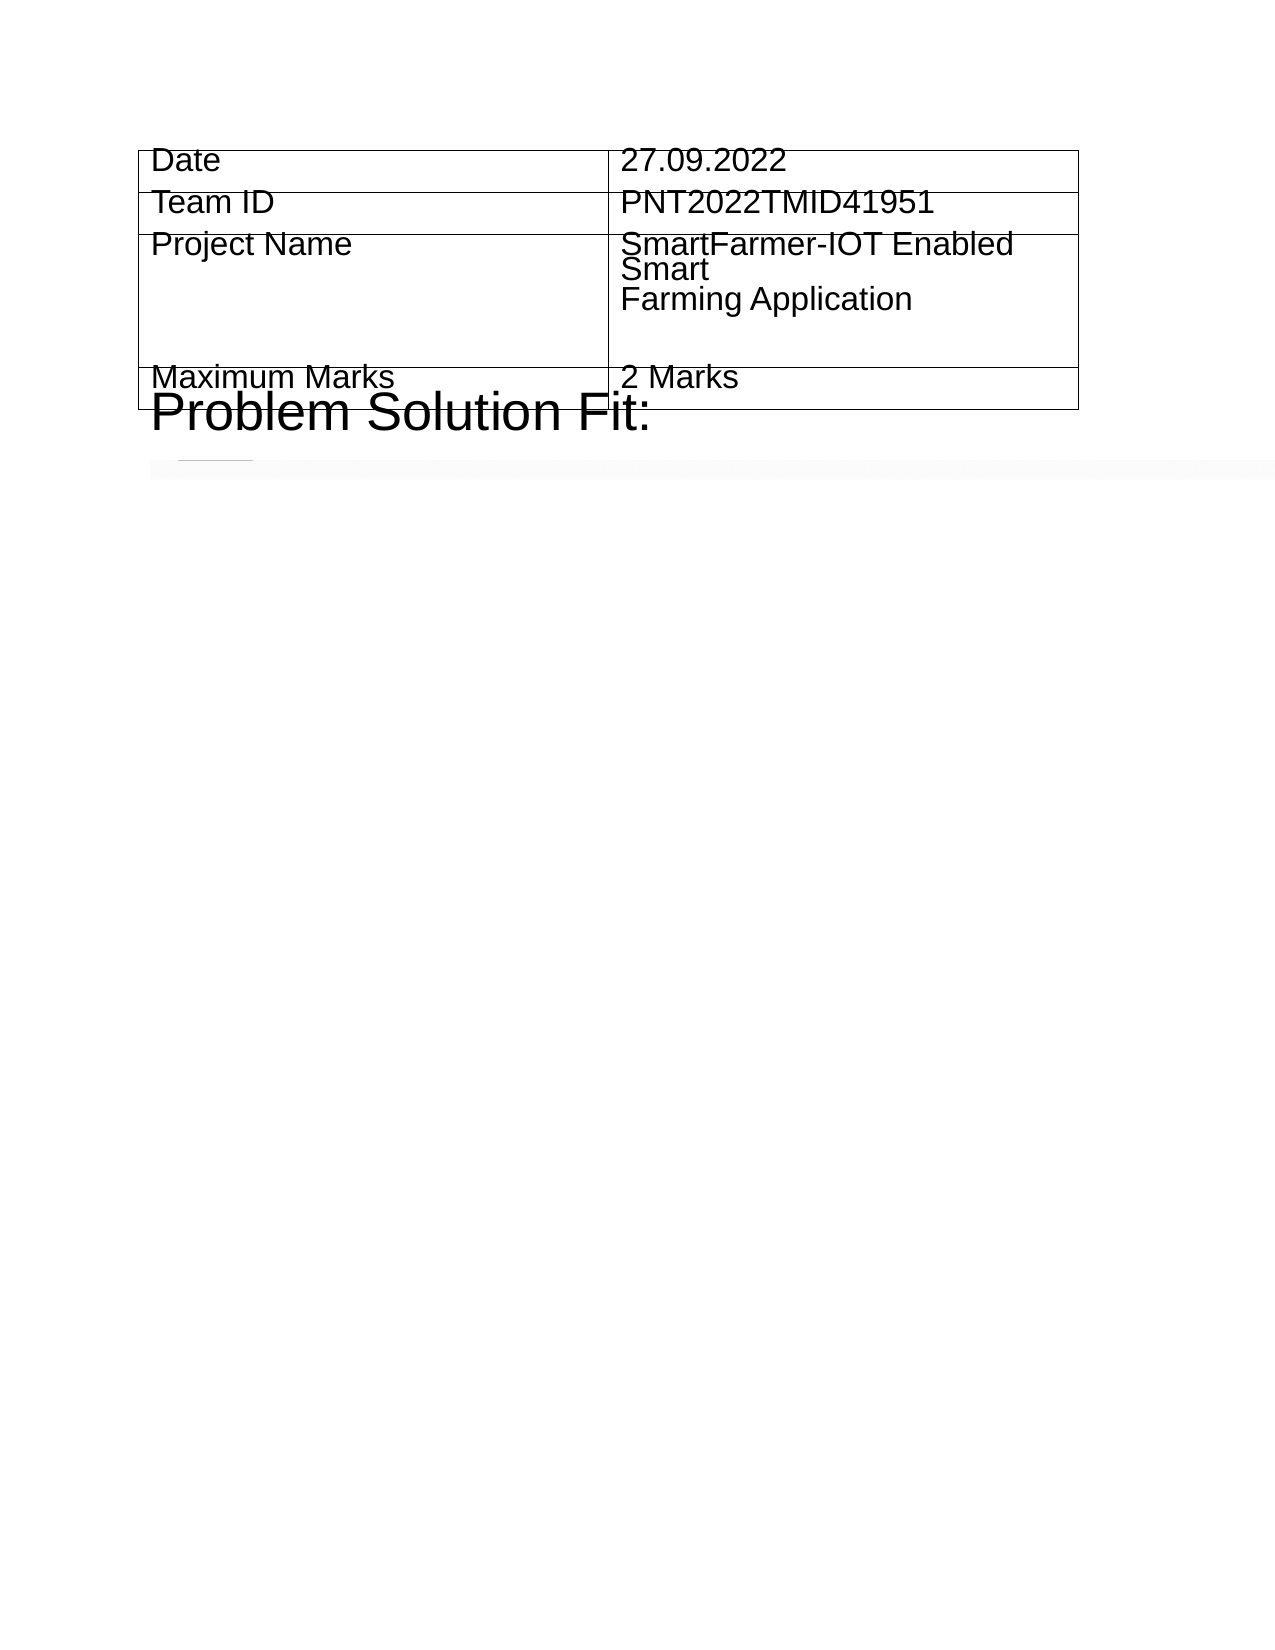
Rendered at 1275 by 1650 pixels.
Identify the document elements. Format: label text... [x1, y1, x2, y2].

table_cell 2 Marks [609, 368, 1078, 409]
text Problem Solution Fit: [150, 410, 1125, 435]
table_cell PNT2022TMID41951 [609, 193, 1078, 234]
table_header Date [139, 151, 608, 192]
table_cell SmartFarmer-IOT Enabled Smart Farming Application [609, 235, 1078, 367]
table_cell Project Name [139, 235, 608, 367]
table_header 27.09.2022 [609, 151, 1078, 192]
table_cell Maximum Marks [139, 368, 608, 409]
table_cell Team ID [139, 193, 608, 234]
